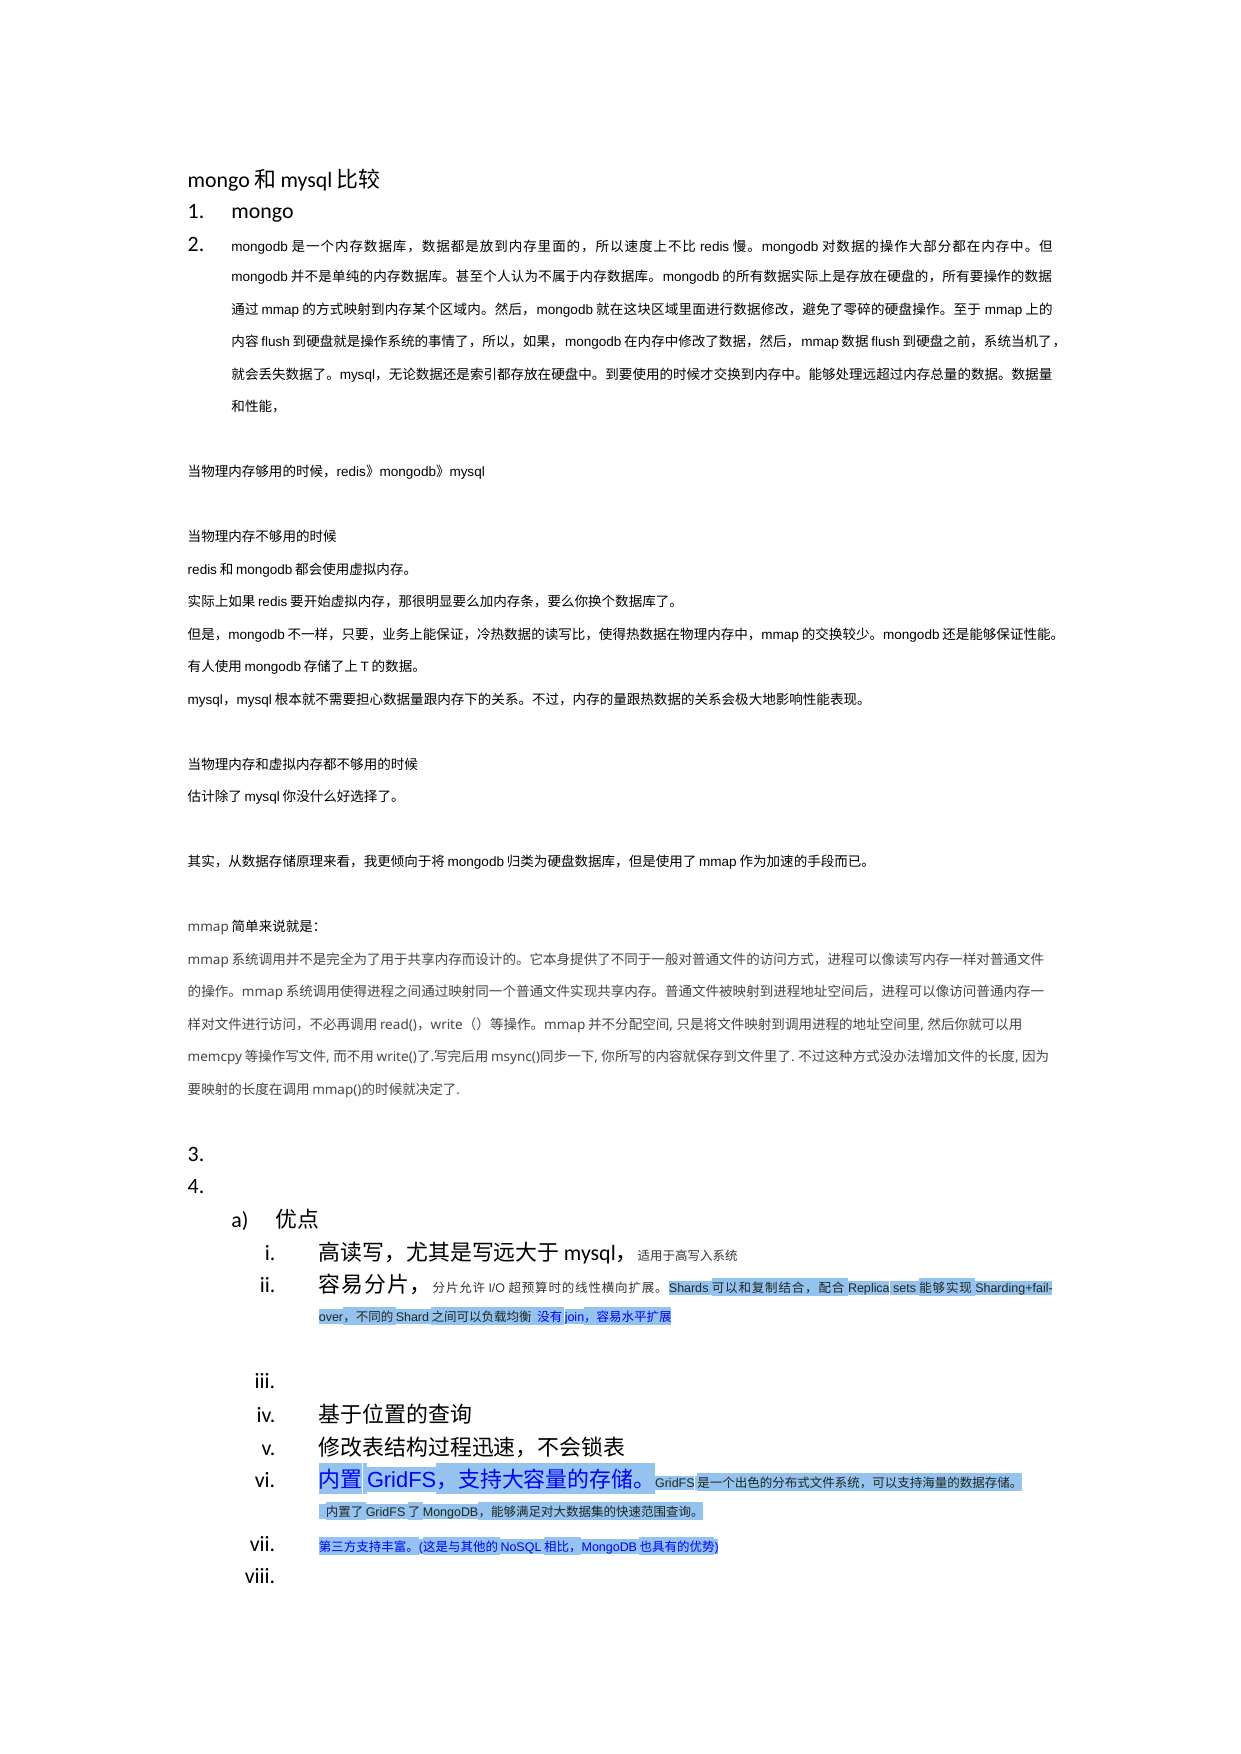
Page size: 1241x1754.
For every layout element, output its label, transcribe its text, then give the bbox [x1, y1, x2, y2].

list 容易分片，分片允许I/O超预算时的线性横向扩展。Shards可以和复制结合，配合Replica sets能够实现Sharding+fail-over，不同的Shard之间可以负载均衡 没有join，容易水平扩展 [275, 1267, 1053, 1332]
text mmap系统调用并不是完全为了用于共享内存而设计的。它本身提供了不同于一般对普通文件的访问方式，进程可以像读写内存一样对普通文件的操作。mmap系统调用使得进程之间通过映射同一个普通文件实现共享内存。普通文件被映射到进程地址空间后，进程可以像访问普通内存一样对文件进行访问，不必再调用read()，write（）等操作。mmap并不分配空间, 只是将文件映射到调用进程的地址空间里, 然后你就可以用memcpy等操作写文件, 而不用write()了.写完后用msync()同步一下, 你所写的内容就保存到文件里了. 不过这种方式没办法增加文件的长度, 因为要映射的长度在调用mmap()的时候就决定了. [187, 942, 1053, 1104]
list 修改表结构过程迅速，不会锁表 [275, 1429, 1053, 1462]
text 其实，从数据存储原理来看，我更倾向于将mongodb归类为硬盘数据库，但是使用了mmap作为加速的手段而已。 [187, 844, 1053, 877]
list mongodb是一个内存数据库，数据都是放到内存里面的，所以速度上不比redis慢。mongodb对数据的操作大部分都在内存中。但mongodb并不是单纯的内存数据库。甚至个人认为不属于内存数据库。mongodb的所有数据实际上是存放在硬盘的，所有要操作的数据通过mmap的方式映射到内存某个区域内。然后，mongodb就在这块区域里面进行数据修改，避免了零碎的硬盘操作。至于mmap上的内容flush到硬盘就是操作系统的事情了，所以，如果，mongodb在内存中修改了数据，然后，mmap数据flush到硬盘之前，系统当机了，就会丢失数据了。mysql，无论数据还是索引都存放在硬盘中。到要使用的时候才交换到内存中。能够处理远超过内存总量的数据。数据量和性能， [187, 227, 1053, 422]
list 内置GridFS，支持大容量的存储。GridFS是一个出色的分布式文件系统，可以支持海量的数据存储。 内置了GridFS了MongoDB，能够满足对大数据集的快速范围查询。 [275, 1462, 1053, 1527]
list 高读写，尤其是写远大于mysql，适用于高写入系统 [275, 1234, 1053, 1267]
text mmap简单来说就是： [187, 909, 1053, 942]
text 当物理内存够用的时候，redis》mongodb》mysql [187, 454, 1053, 487]
text 估计除了mysql你没什么好选择了。 [187, 779, 1053, 812]
list 第三方支持丰富。(这是与其他的NoSQL相比，MongoDB也具有的优势) [275, 1527, 1053, 1559]
text redis和mongodb都会使用虚拟内存。 [187, 552, 1053, 584]
text 当物理内存和虚拟内存都不够用的时候 [187, 747, 1053, 779]
text mongo和mysql比较 [187, 162, 1053, 194]
text 当物理内存不够用的时候 [187, 519, 1053, 552]
text mysql，mysql根本就不需要担心数据量跟内存下的关系。不过，内存的量跟热数据的关系会极大地影响性能表现。 [187, 682, 1053, 714]
list mongo [187, 194, 1053, 227]
list 基于位置的查询 [275, 1397, 1053, 1429]
list 优点 [231, 1202, 1053, 1234]
text 但是，mongodb不一样，只要，业务上能保证，冷热数据的读写比，使得热数据在物理内存中，mmap的交换较少。mongodb还是能够保证性能。有人使用mongodb存储了上T的数据。 [187, 617, 1053, 682]
text 实际上如果redis要开始虚拟内存，那很明显要么加内存条，要么你换个数据库了。 [187, 584, 1053, 617]
